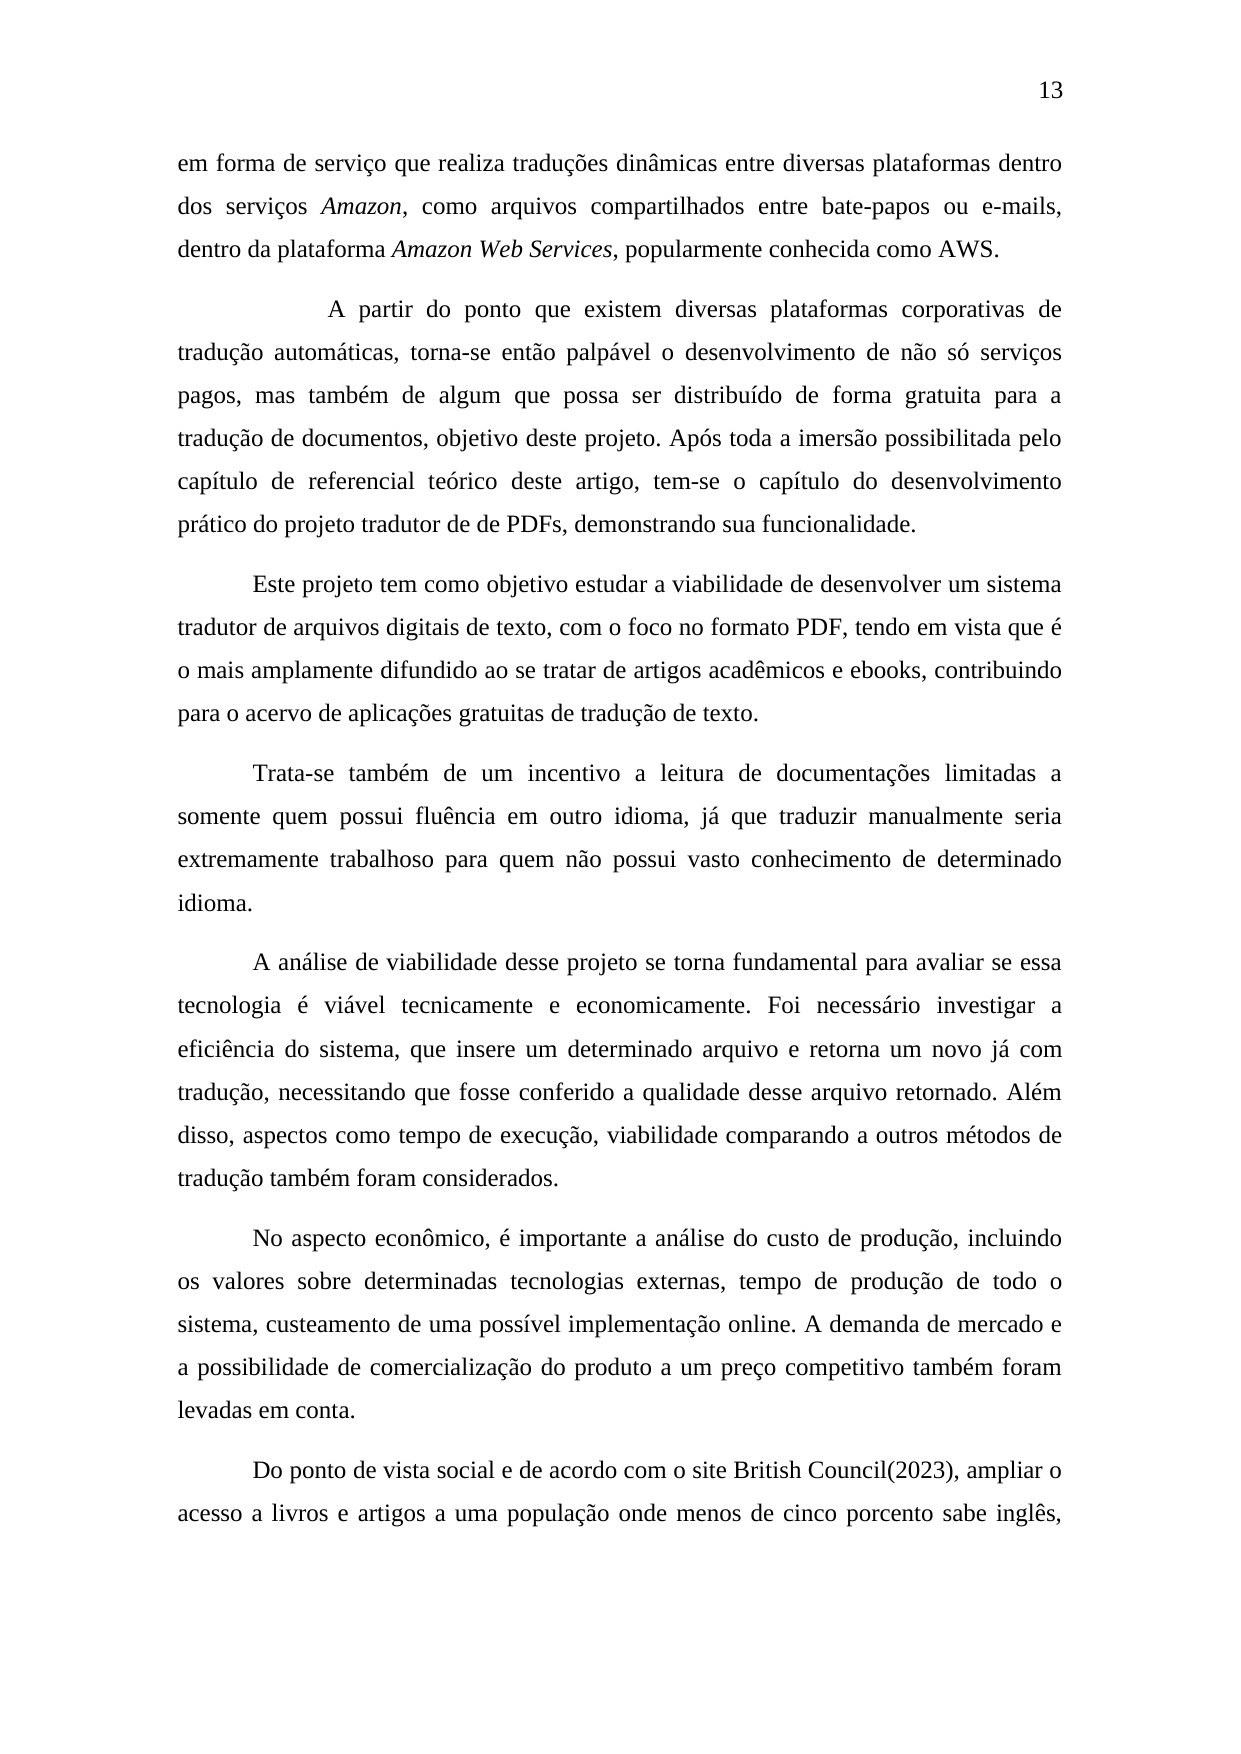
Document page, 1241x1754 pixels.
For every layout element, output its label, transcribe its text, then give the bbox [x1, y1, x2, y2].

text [177, 148, 1063, 263]
text A análise de viabilidade desse projeto se torna fundamental para avaliar se essa tecnologia é viável tecnicamente e economicamente. Foi necessário investigar a eficiência do sistema, que insere um determinado arquivo e retorna um novo já com tradução, necessitando que fosse conferido a qualidade desse arquivo retornado. Além disso, aspectos como tempo de execução, viabilidade comparando a outros métodos de tradução também foram considerados. [177, 947, 1063, 1192]
text Trata-se também de um incentivo a leitura de documentações limitadas a somente quem possui fluência em outro idioma, já que traduzir manualmente seria extremamente trabalhoso para quem não possui vasto conhecimento de determinado idioma. [177, 758, 1063, 916]
text No aspecto econômico, é importante a análise do custo de produção, incluindo os valores sobre determinadas tecnologias externas, tempo de produção de todo o sistema, custeamento de uma possível implementação online. A demanda de mercado e a possibilidade de comercialização do produto a um preço competitivo também foram levadas em conta. [177, 1223, 1063, 1424]
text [177, 1455, 1063, 1527]
text Este projeto tem como objetivo estudar a viabilidade de desenvolver um sistema tradutor de arquivos digitais de texto, com o foco no formato PDF, tendo em vista que é o mais amplamente difundido ao se tratar de artigos acadêmicos e ebooks, contribuindo para o acervo de aplicações gratuitas de tradução de texto. [177, 569, 1063, 727]
text A partir do ponto que existem diversas plataformas corporativas de tradução automáticas, torna-se então palpável o desenvolvimento de não só serviços pagos, mas também de algum que possa ser distribuído de forma gratuita para a tradução de documentos, objetivo deste projeto. Após toda a imersão possibilitada pelo capítulo de referencial teórico deste artigo, tem-se o capítulo do desenvolvimento prático do projeto tradutor de de PDFs, demonstrando sua funcionalidade. [177, 294, 1063, 538]
